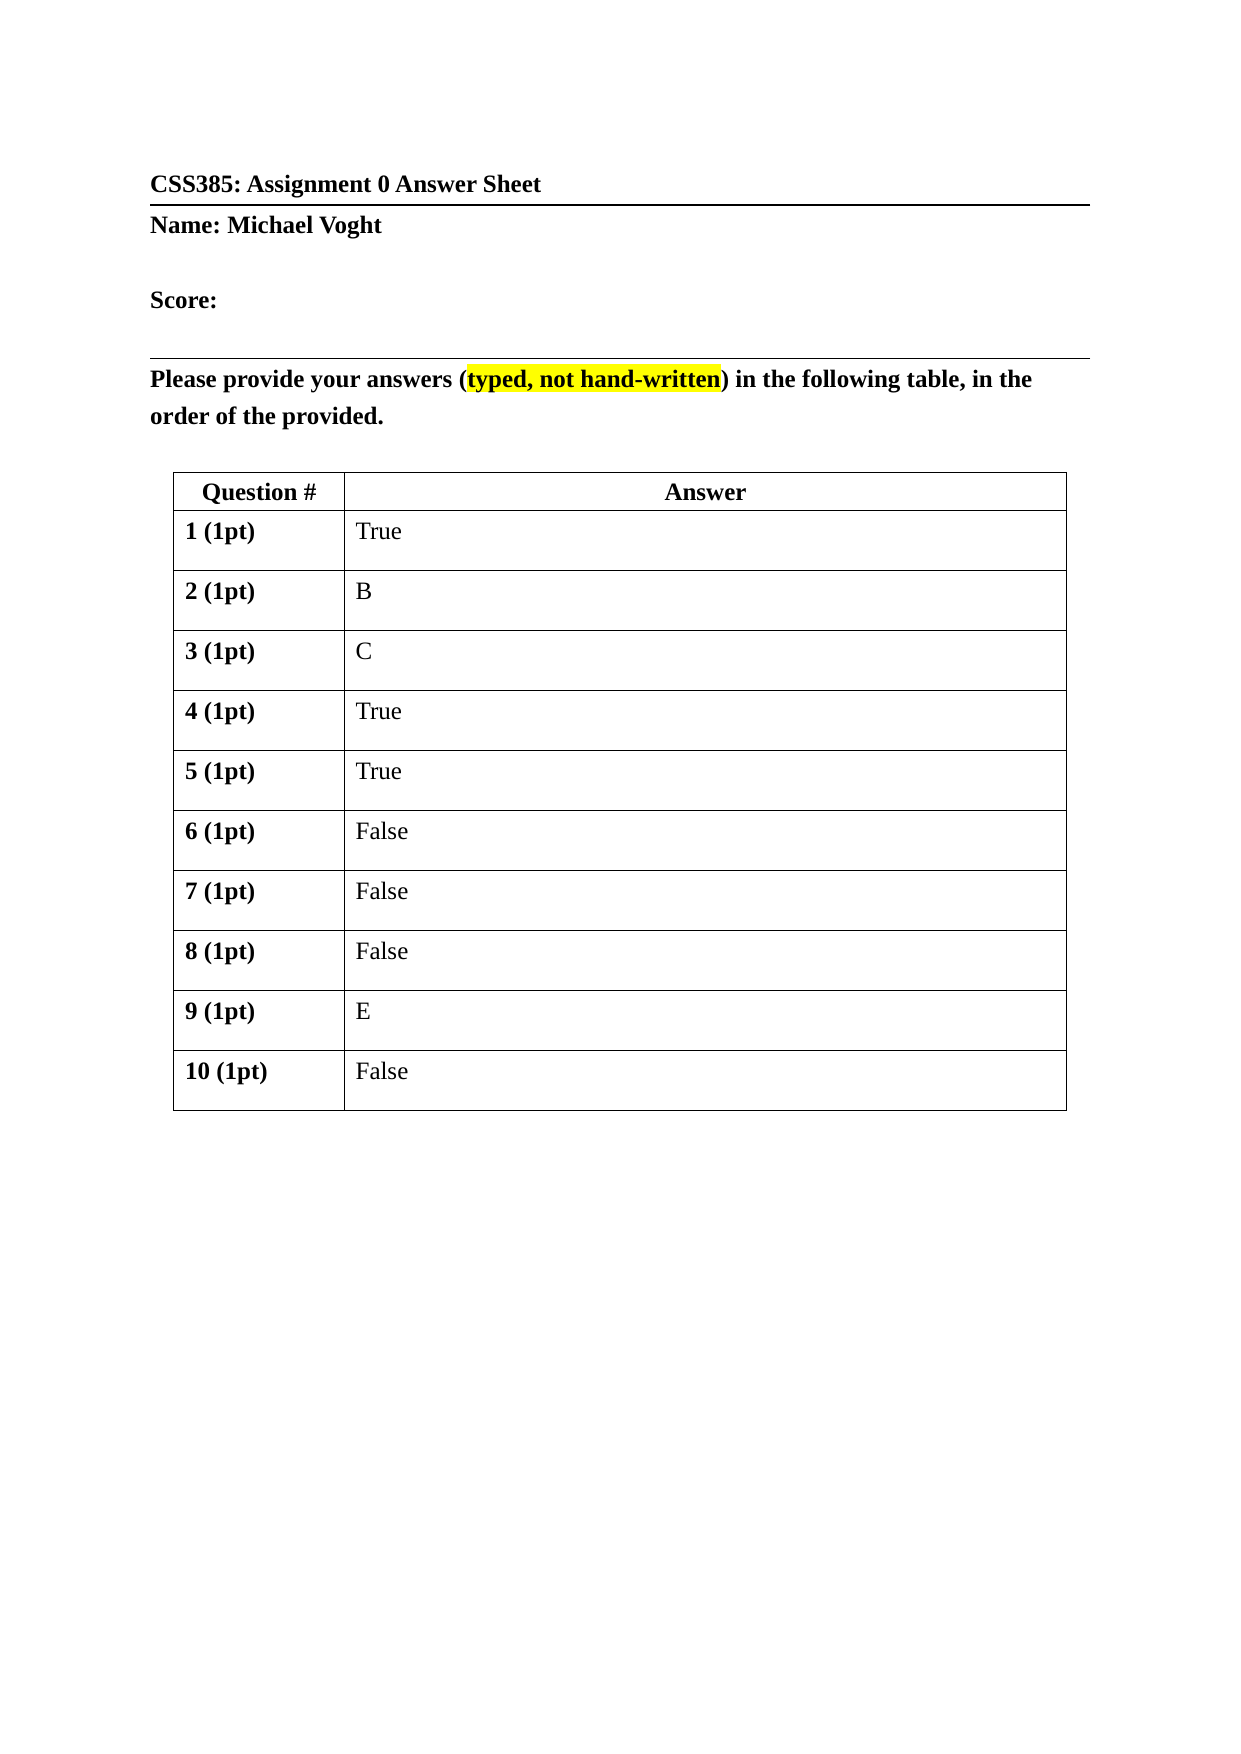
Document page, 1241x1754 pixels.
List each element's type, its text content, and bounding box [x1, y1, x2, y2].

table_cell 8 (1pt) [174, 931, 344, 990]
text Score: [150, 281, 1090, 318]
table_cell B [345, 571, 1066, 630]
table_cell True [345, 691, 1066, 750]
table_cell 7 (1pt) [174, 871, 344, 930]
table_cell False [345, 931, 1066, 990]
table_cell False [345, 871, 1066, 930]
table_cell E [345, 991, 1066, 1050]
table_header Answer [345, 473, 1066, 510]
table_cell 3 (1pt) [174, 631, 344, 690]
text Please provide your answers (typed, not hand-written) in the following table, in the order of the provided. [150, 359, 1090, 434]
table_cell False [345, 811, 1066, 870]
text Name: Michael Voght [150, 206, 1090, 243]
table_cell 5 (1pt) [174, 751, 344, 810]
table_cell 2 (1pt) [174, 571, 344, 630]
table_cell 1 (1pt) [174, 511, 344, 570]
text CSS385: Assignment 0 Answer Sheet [150, 164, 1090, 204]
table_cell 10 (1pt) [174, 1051, 344, 1110]
table_cell 4 (1pt) [174, 691, 344, 750]
table_cell 9 (1pt) [174, 991, 344, 1050]
table_cell False [345, 1051, 1066, 1110]
table_cell C [345, 631, 1066, 690]
table_cell True [345, 751, 1066, 810]
table_cell 6 (1pt) [174, 811, 344, 870]
table_header Question # [174, 473, 344, 510]
table_cell True [345, 511, 1066, 570]
